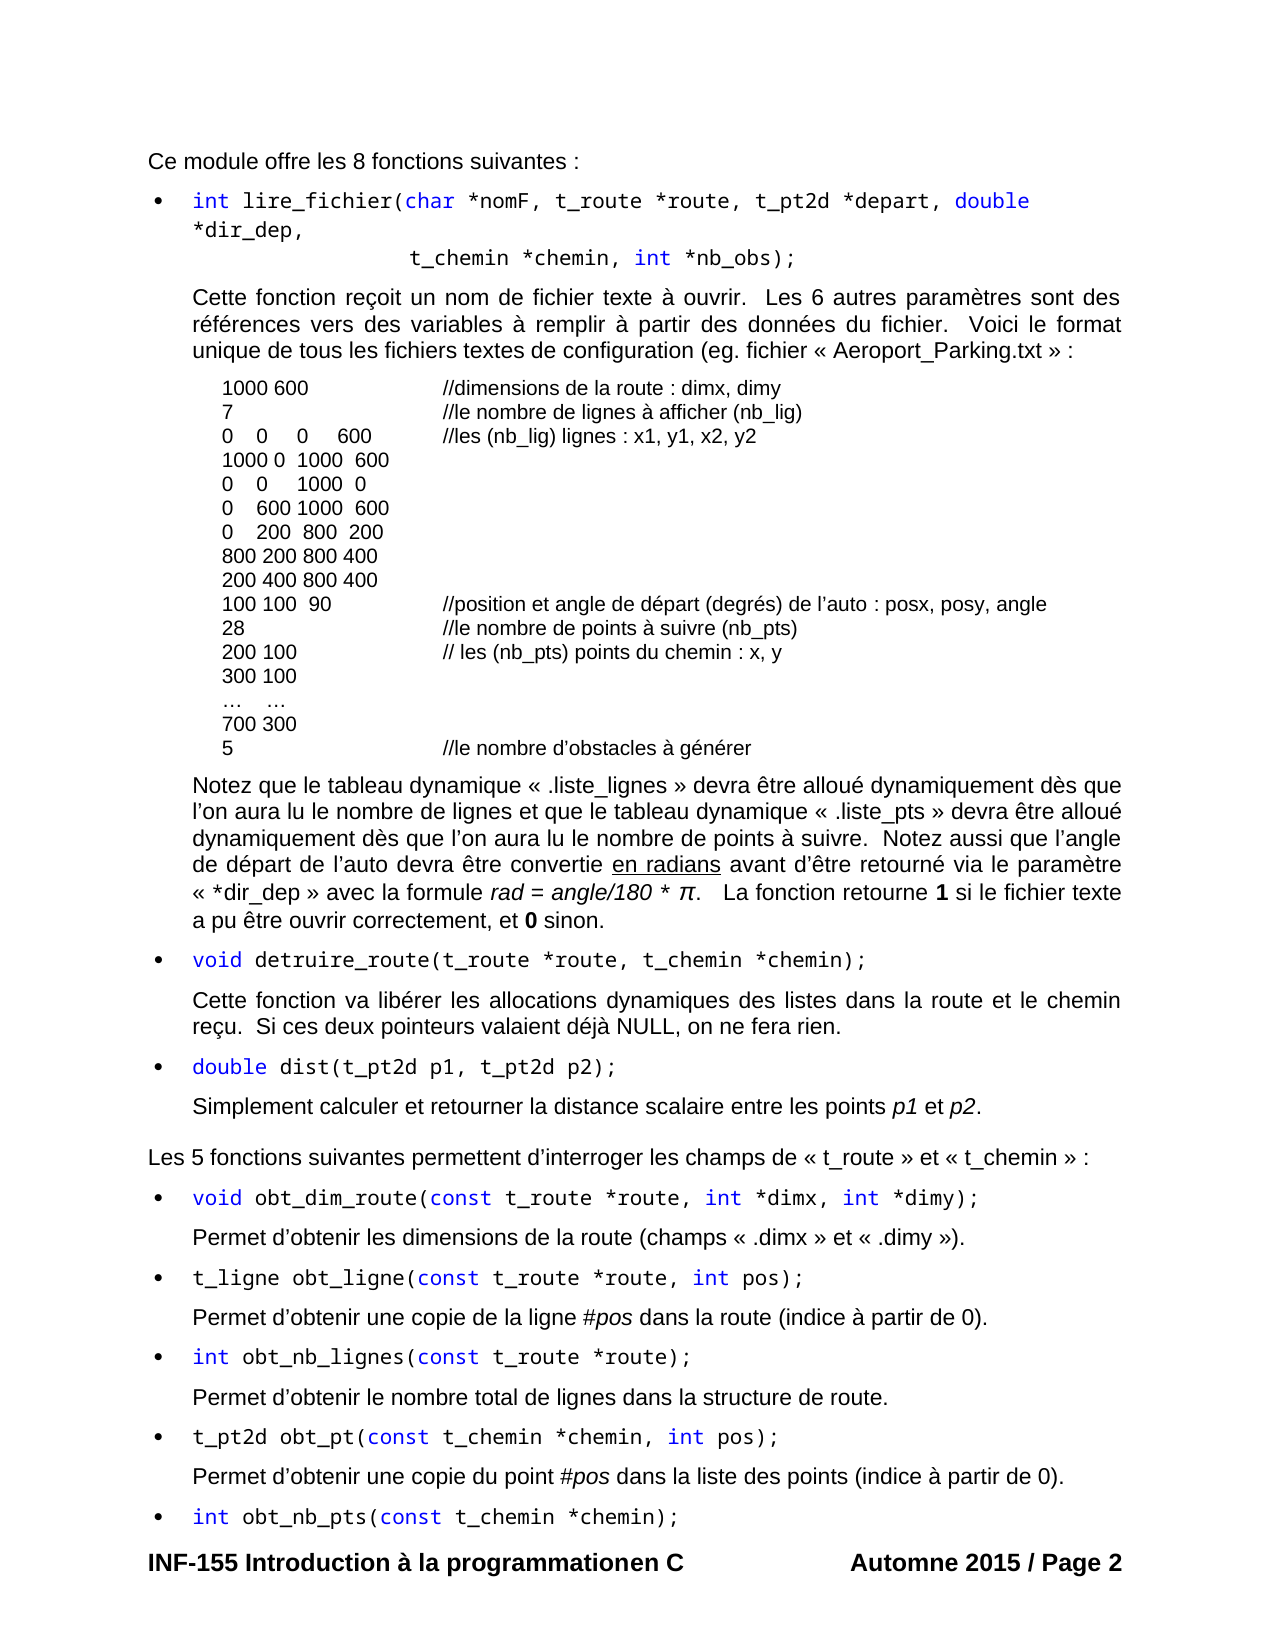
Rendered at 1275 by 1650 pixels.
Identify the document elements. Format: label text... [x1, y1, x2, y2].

list int lire_fichier(char *nomF, t_route *route, t_pt2d *depart, double *dir_dep, [154, 187, 1122, 243]
list Permet d’obtenir les dimensions de la route (champs « .dimx » et « .dimy »). [192, 1224, 1117, 1250]
text Notez que le tableau dynamique « .liste_lignes » devra être alloué dynamiquement dès que l’on aura lu le nombre de lignes et que le tableau dynamique « .liste_pts » devra être alloué dynamiquement dès que l’on aura lu le nombre de points à suivre. Notez aussi que l’angle de départ de l’auto devra être convertie en radians avant d’être retourné via le paramètre « *dir_dep » avec la formule rad = angle/180 * π. La fonction retourne 1 si le fichier texte a pu être ouvrir correctement, et 0 sinon. [192, 772, 1122, 933]
list void obt_dim_route(const t_route *route, int *dimx, int *dimy); [154, 1183, 1122, 1211]
list int obt_nb_lignes(const t_route *route); [154, 1342, 1122, 1371]
text 0 200 800 200 [222, 520, 1122, 544]
list Les 5 fonctions suivantes permettent d’interroger les champs de « t_route » et « t_chemin » : [148, 1144, 1117, 1170]
text 800 200 800 400 [222, 544, 1122, 568]
list double dist(t_pt2d p1, t_pt2d p2); [154, 1052, 1122, 1080]
list void detruire_route(t_route *route, t_chemin *chemin); [155, 946, 1122, 974]
list Permet d’obtenir une copie du point #pos dans la liste des points (indice à partir de 0). [192, 1463, 1117, 1489]
text 200 400 800 400 [222, 568, 1122, 592]
text Cette fonction reçoit un nom de fichier texte à ouvrir. Les 6 autres paramètres sont des références vers des variables à remplir à partir des données du fichier. Voici le format unique de tous les fichiers textes de configuration (eg. fichier « Aeroport_Parking.txt » : [192, 284, 1122, 363]
text 1000 600 //dimensions de la route : dimx, dimy [222, 376, 1122, 400]
list Cette fonction va libérer les allocations dynamiques des listes dans la route et le chemin reçu. Si ces deux pointeurs valaient déjà NULL, on ne fera rien. [192, 987, 1122, 1039]
list t_ligne obt_ligne(const t_route *route, int pos); [154, 1263, 1122, 1291]
list int obt_nb_pts(const t_chemin *chemin); [154, 1502, 1122, 1531]
list t_pt2d obt_pt(const t_chemin *chemin, int pos); [154, 1422, 1122, 1451]
text 100 100 90 //position et angle de départ (degrés) de l’auto : posx, posy, angle [222, 592, 1122, 616]
text 200 100 // les (nb_pts) points du chemin : x, y [222, 639, 1122, 663]
text Simplement calculer et retourner la distance scalaire entre les points p1 et p2. [192, 1093, 1122, 1119]
text Ce module offre les 8 fonctions suivantes : [148, 148, 1122, 174]
list Permet d’obtenir une copie de la ligne #pos dans la route (indice à partir de 0). [192, 1304, 1117, 1330]
text 700 300 [222, 711, 1122, 735]
text 0 0 0 600 //les (nb_lig) lignes : x1, y1, x2, y2 [222, 424, 1122, 448]
text 0 0 1000 0 [222, 472, 1122, 496]
text 28 //le nombre de points à suivre (nb_pts) [222, 616, 1122, 639]
text 1000 0 1000 600 [222, 448, 1122, 472]
text t_chemin *chemin, int *nb_obs); [192, 243, 1122, 272]
text 5 //le nombre d’obstacles à générer [222, 735, 1122, 759]
text 300 100 [222, 663, 1122, 687]
text … … [222, 687, 1122, 711]
text 7 //le nombre de lignes à afficher (nb_lig) [222, 400, 1122, 424]
text 0 600 1000 600 [222, 496, 1122, 520]
list Permet d’obtenir le nombre total de lignes dans la structure de route. [192, 1383, 1117, 1410]
